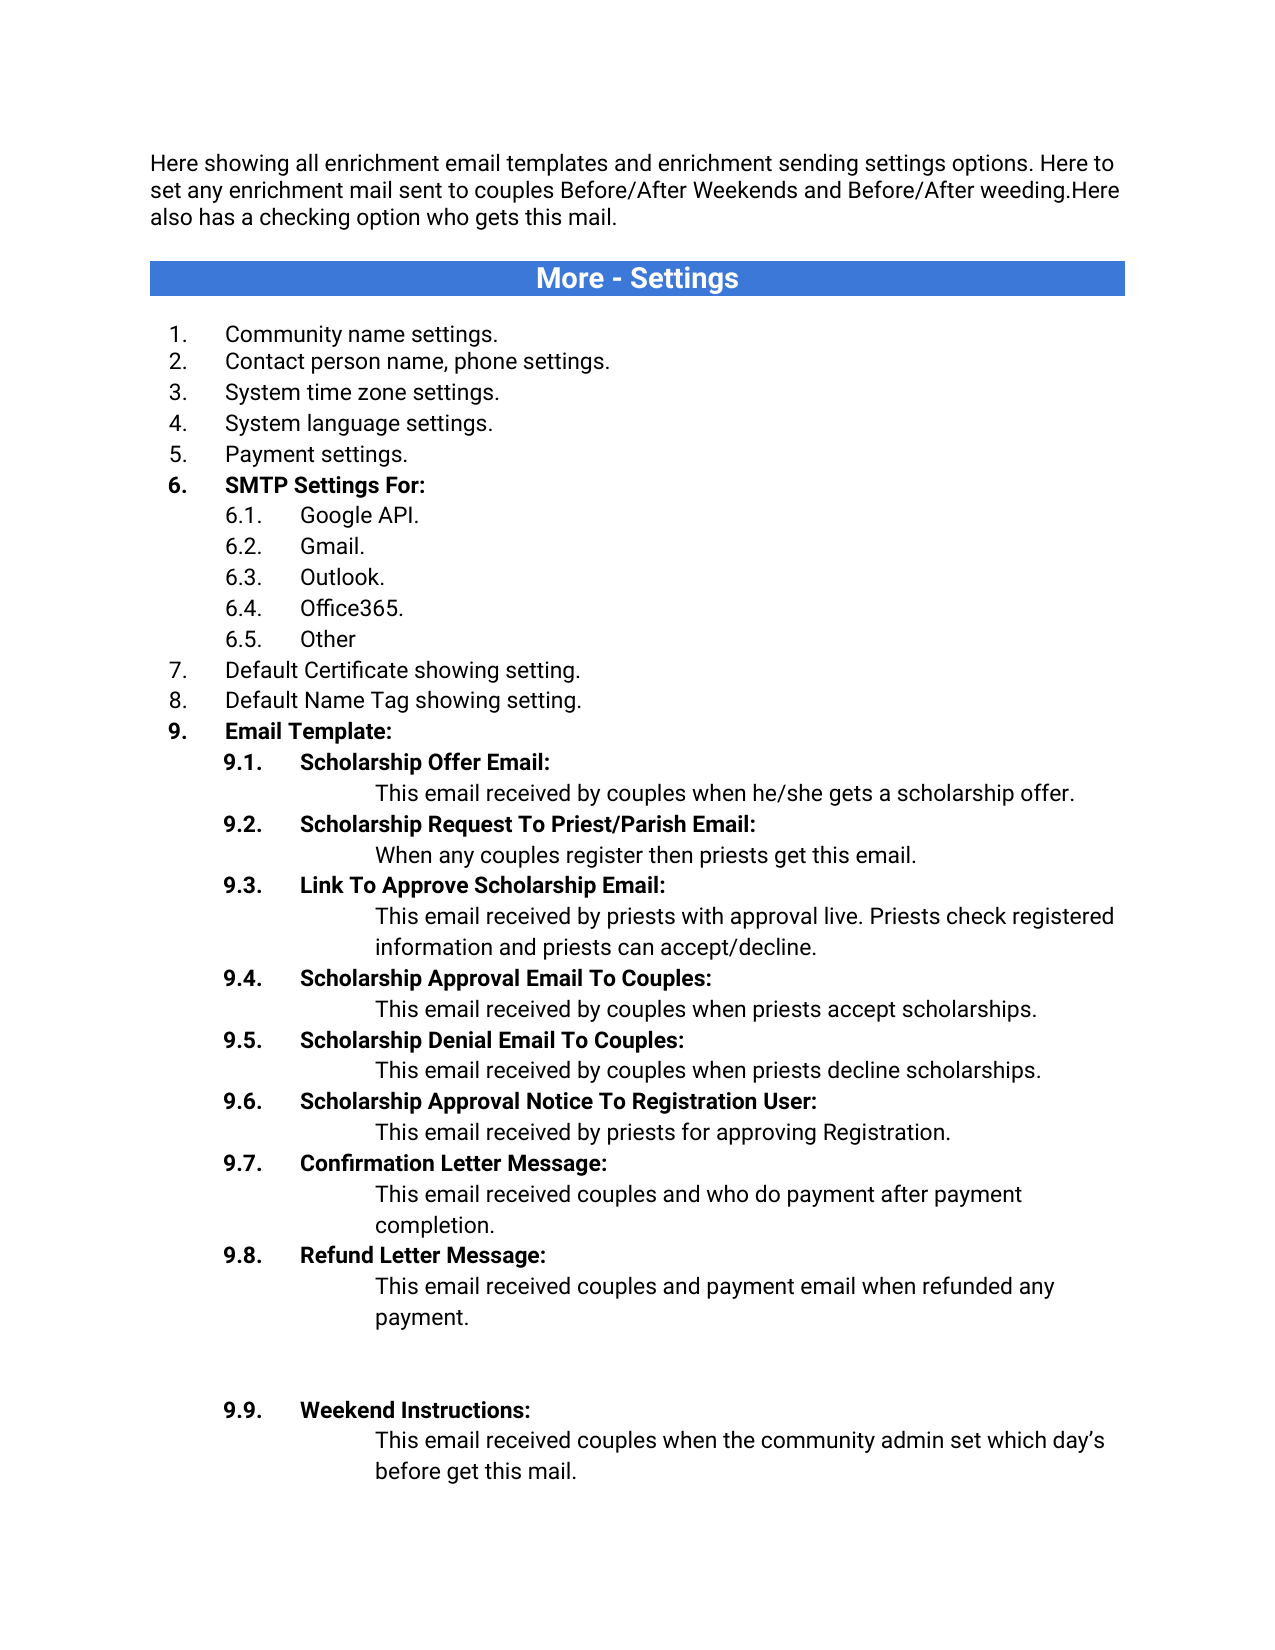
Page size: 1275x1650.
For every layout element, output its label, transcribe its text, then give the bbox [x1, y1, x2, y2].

list System language settings. [187, 410, 1125, 437]
text This email received couples and payment email when refunded any payment. [375, 1273, 1125, 1331]
list Contact person name, phone settings. [187, 348, 1125, 375]
list Scholarship Approval Notice To Registration User: [262, 1088, 1125, 1115]
list Scholarship Approval Email To Couples: [262, 965, 1125, 992]
text This email received by couples when priests decline scholarships. [375, 1058, 1125, 1084]
list Office365. [262, 595, 1125, 622]
list Confirmation Letter Message: [262, 1150, 1125, 1177]
list Scholarship Request To Priest/Parish Email: [262, 811, 1125, 838]
text This email received couples and who do payment after payment completion. [375, 1181, 1125, 1239]
list Gmail. [262, 533, 1125, 560]
list Default Name Tag showing setting. [187, 688, 1125, 714]
list Scholarship Denial Email To Couples: [262, 1027, 428, 1054]
list Scholarship Denial Email To Couples: [492, 1027, 1125, 1054]
list Payment settings. [187, 441, 1125, 468]
list Link To Approve Scholarship Email: [262, 873, 1125, 899]
text This email received by priests with approval live. Priests check registered information and priests can accept/decline. [375, 903, 1125, 961]
text This email received by couples when he/she gets a scholarship offer. [375, 780, 1125, 807]
list Scholarship Offer Email: [262, 749, 1125, 776]
text More - Settings [150, 261, 1125, 296]
text This email received couples when the community admin set which day’s before get this mail. [375, 1428, 1125, 1485]
list Outlook. [262, 564, 1125, 591]
list Email Template: [187, 718, 1125, 745]
list Refund Letter Message: [262, 1243, 1125, 1269]
text Here showing all enrichment email templates and enrichment sending settings options. Here to set any enrichment mail sent to couples Before/After Weekends and Before/After weeding.Here also has a checking option who gets this mail. [150, 150, 1125, 231]
text This email received by priests for approving Registration. [375, 1119, 1125, 1146]
list SMTP Settings For: [187, 472, 1125, 499]
list Community name settings. [187, 322, 1125, 348]
list Default Certificate showing setting. [187, 657, 1125, 684]
text When any couples register then priests get this email. [375, 842, 1125, 869]
list Other [262, 626, 1125, 653]
list Weekend Instructions: [262, 1397, 1125, 1424]
list Google API. [262, 503, 1125, 529]
list System time zone settings. [187, 379, 1125, 406]
text This email received by couples when priests accept scholarships. [375, 996, 1125, 1023]
